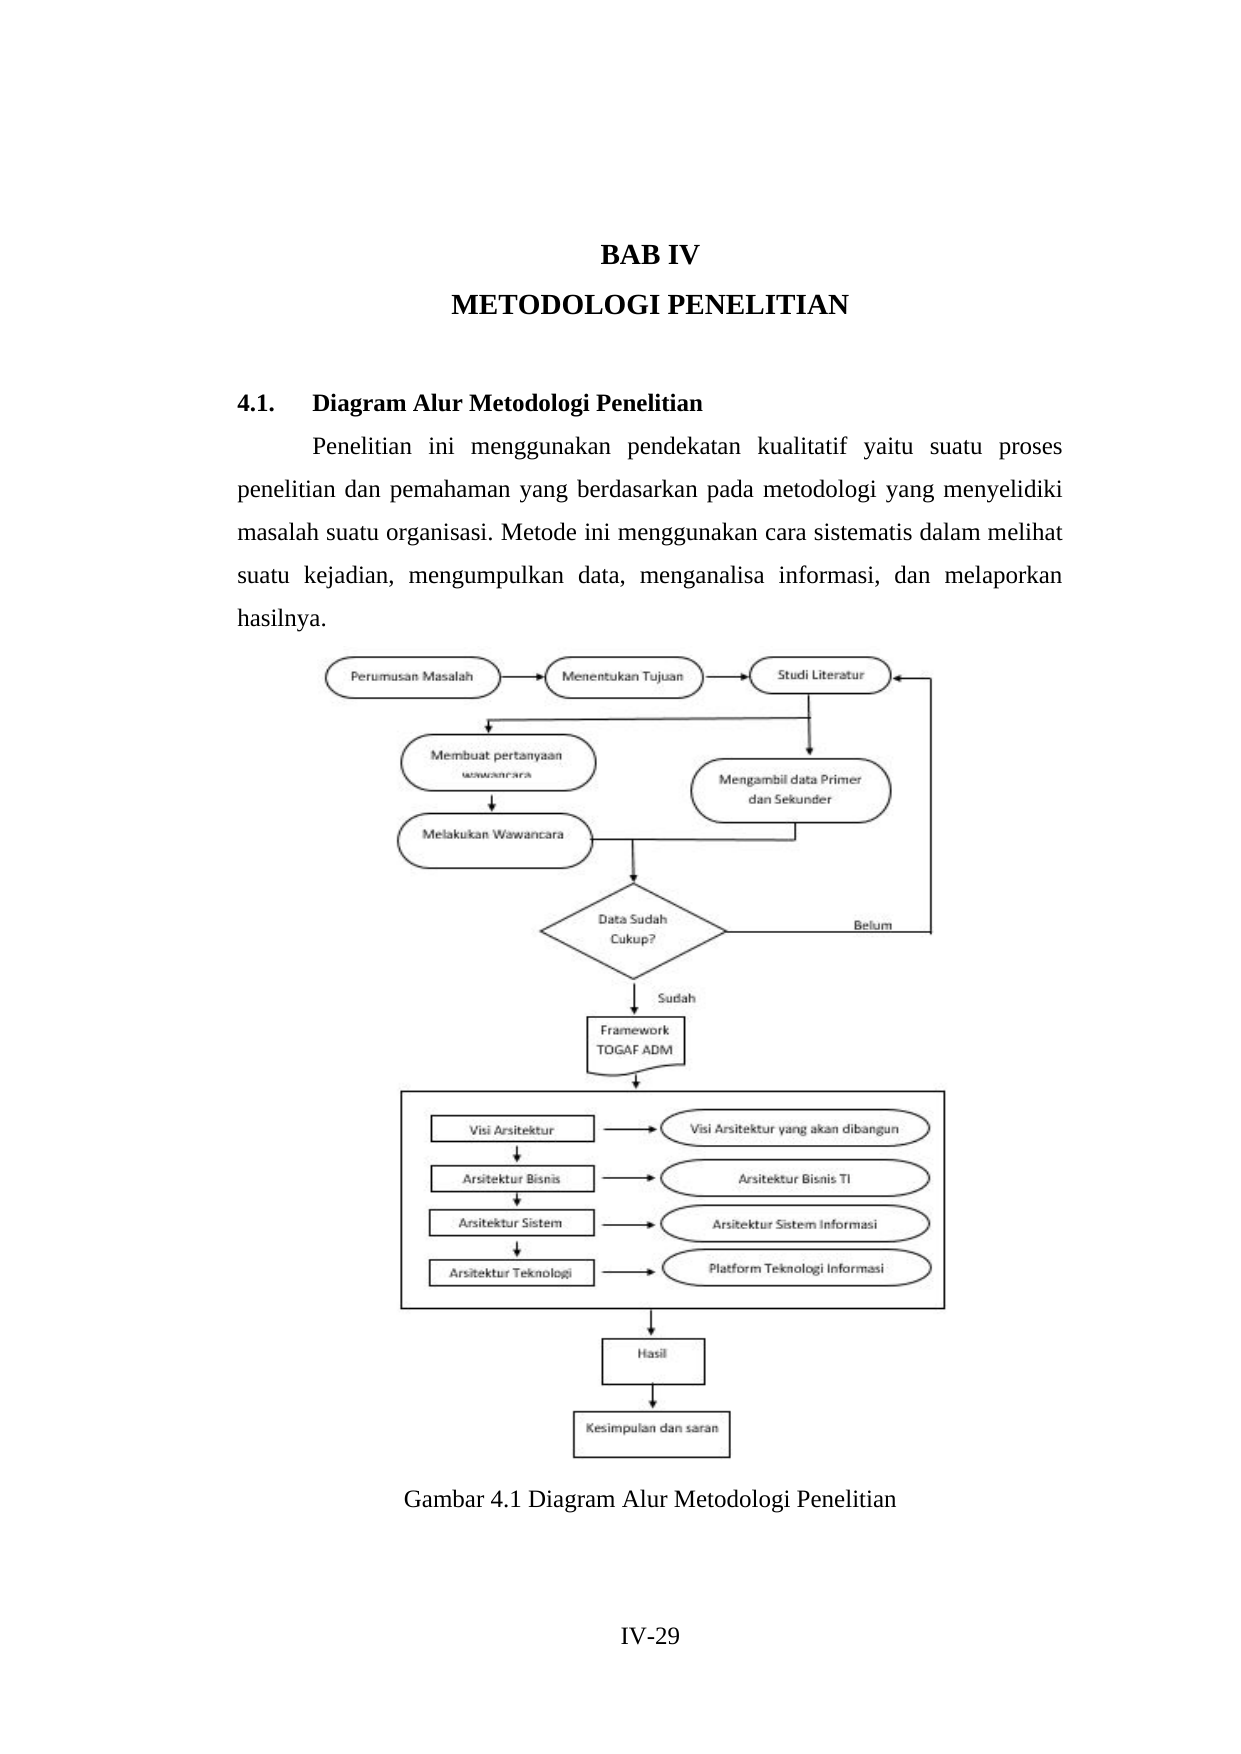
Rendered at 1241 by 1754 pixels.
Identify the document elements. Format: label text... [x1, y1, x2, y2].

text 4.1. Diagram Alur Metodologi Penelitian [237, 388, 1063, 417]
text Penelitian ini menggunakan pendekatan kualitatif yaitu suatu proses penelitian dan pemahaman yang berdasarkan pada metodologi yang menyelidiki masalah suatu organisasi. Metode ini menggunakan cara sistematis dalam melihat suatu kejadian, mengumpulkan data, menganalisa informasi, dan melaporkan hasilnya. [237, 431, 1063, 632]
text BAB IV [237, 237, 1063, 271]
text Gambar 4.1 Diagram Alur Metodologi Penelitian [237, 1484, 1063, 1512]
picture [317, 646, 974, 1472]
text METODOLOGI PENELITIAN [237, 287, 1063, 321]
